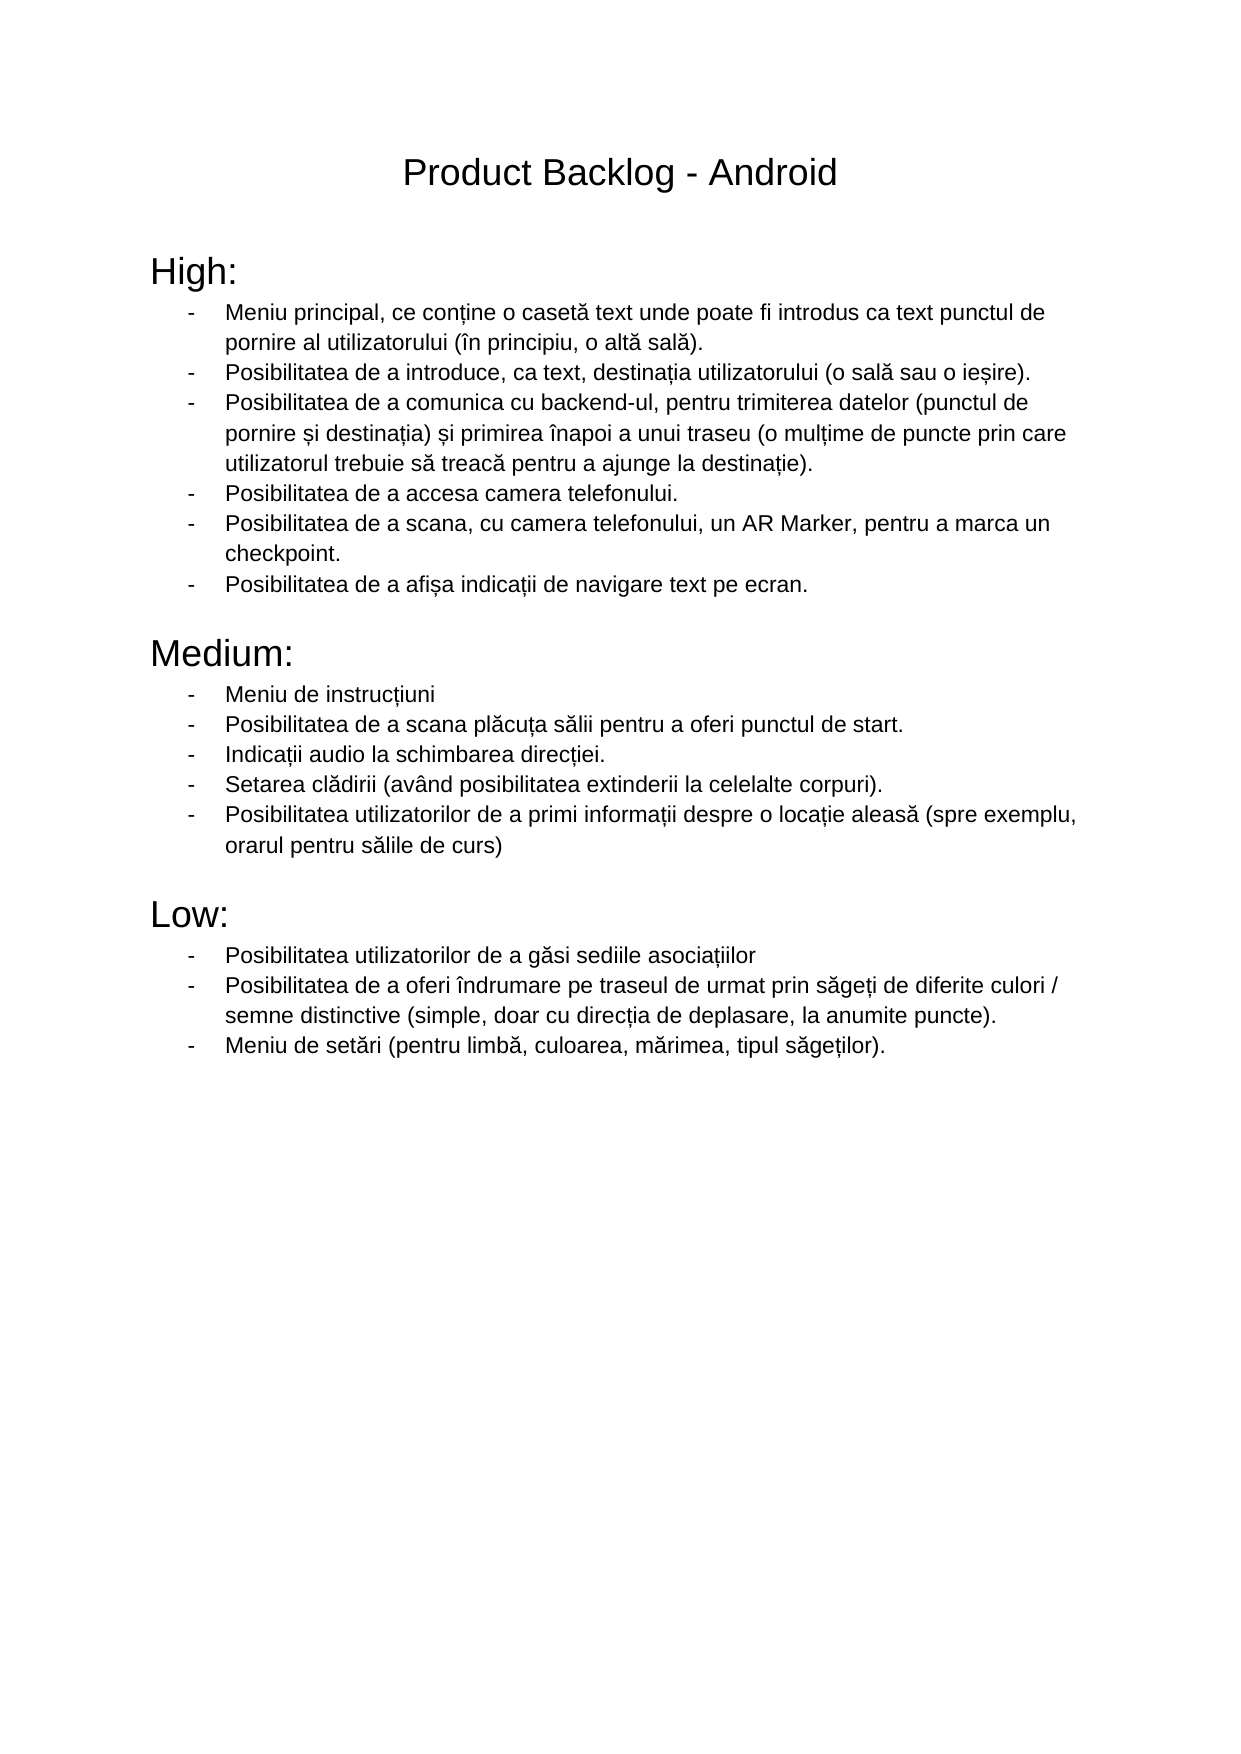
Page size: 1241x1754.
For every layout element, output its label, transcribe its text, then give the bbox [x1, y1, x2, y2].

list Indicații audio la schimbarea direcției. [187, 741, 1090, 767]
list Posibilitatea de a scana, cu camera telefonului, un AR Marker, pentru a marca un checkpoint. [187, 510, 1090, 567]
text Medium: [150, 631, 1090, 674]
list Posibilitatea de a afișa indicații de navigare text pe ecran. [187, 571, 1090, 597]
list Posibilitatea de a scana plăcuța sălii pentru a oferi punctul de start. [187, 711, 1090, 737]
list Meniu de instrucțiuni [187, 681, 1090, 707]
list Posibilitatea utilizatorilor de a primi informații despre o locație aleasă (spre exemplu, orarul pentru sălile de curs) [187, 801, 1090, 858]
list Setarea clădirii (având posibilitatea extinderii la celelalte corpuri). [187, 771, 1090, 798]
list Posibilitatea de a oferi îndrumare pe traseul de urmat prin săgeți de diferite culori / semne distinctive (simple, doar cu direcția de deplasare, la anumite puncte). [187, 972, 1090, 1028]
list Posibilitatea de a comunica cu backend-ul, pentru trimiterea datelor (punctul de pornire și destinația) și primirea înapoi a unui traseu (o mulțime de puncte prin care utilizatorul trebuie să treacă pentru a ajunge la destinație). [187, 389, 1090, 476]
text Low: [150, 892, 1090, 935]
list Posibilitatea de a accesa camera telefonului. [187, 480, 1090, 506]
text Product Backlog - Android [150, 150, 1090, 193]
list Meniu de setări (pentru limbă, culoarea, mărimea, tipul săgeților). [187, 1032, 1090, 1059]
text High: [150, 249, 1090, 292]
list Posibilitatea de a introduce, ca text, destinația utilizatorului (o sală sau o ieșire). [187, 359, 1090, 386]
list Posibilitatea utilizatorilor de a găsi sediile asociațiilor [187, 942, 1090, 968]
list Meniu principal, ce conține o casetă text unde poate fi introdus ca text punctul de pornire al utilizatorului (în principiu, o altă sală). [187, 299, 1090, 355]
